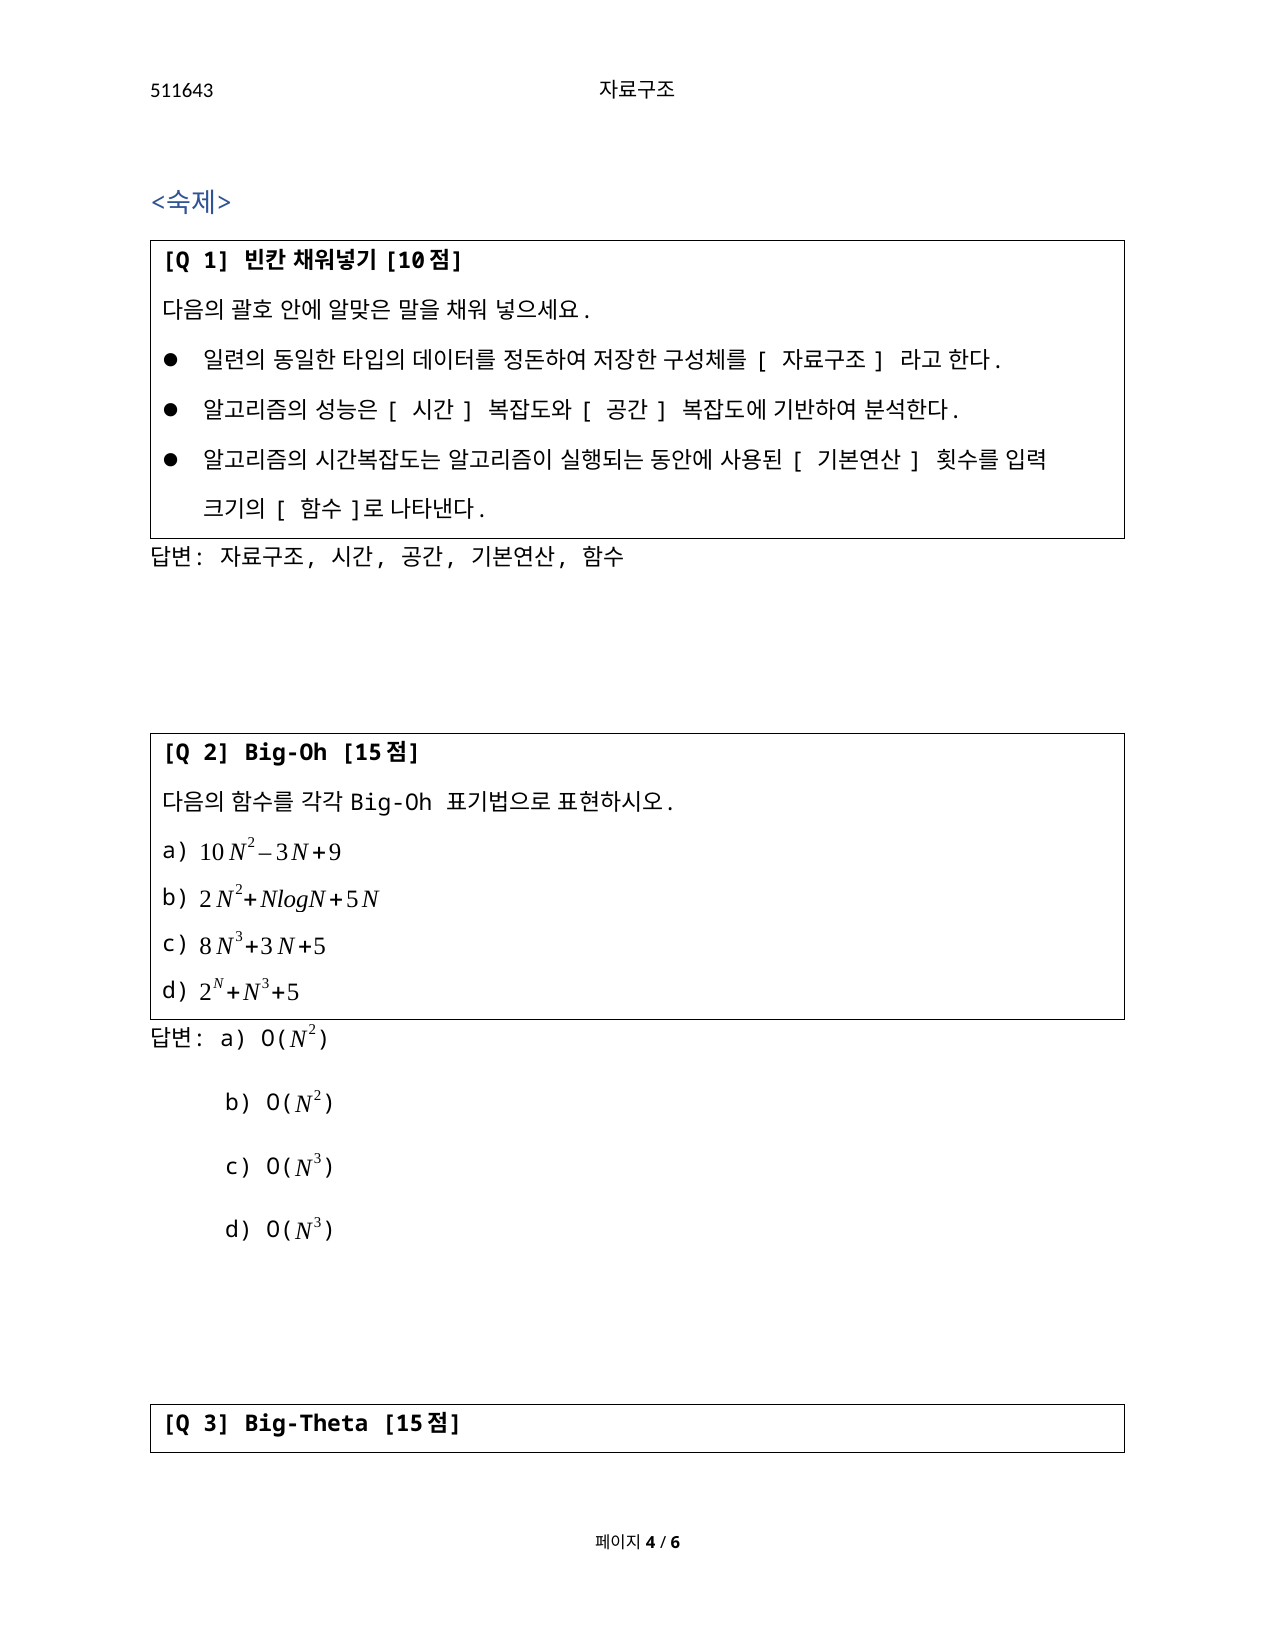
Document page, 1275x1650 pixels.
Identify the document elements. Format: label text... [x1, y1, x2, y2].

text b) O() [150, 1086, 1125, 1118]
table_header [Q 2] Big-Oh [15점] 다음의 함수를 각각 Big-Oh 표기법으로 표현하시오. [151, 734, 1124, 1019]
text 답변: a) O() [150, 1020, 1125, 1053]
text 답변: 자료구조, 시간, 공간, 기본연산, 함수 [150, 539, 1125, 572]
text d) O() [150, 1213, 1125, 1245]
text c) O() [150, 1150, 1125, 1181]
subtitle <숙제> [150, 181, 1125, 221]
table_header [Q 1] 빈칸 채워넣기 [10점] 다음의 괄호 안에 알맞은 말을 채워 넣으세요. 일련의 동일한 타입의 데이터를 정돈하여 저장한 구성체를 [ 자료구조 ] 라고 한다. 알고리즘의 성능은 [ 시간 ] 복잡도와 [ 공간 ] 복잡도에 기반하여 분석한다. 알고리즘의 시간복잡도는 알고리즘이 실행되는 동안에 사용된 [ 기본연산 ] 횟수를 입력 크기의 [ 함수 ]로 나타낸다. [151, 241, 1124, 538]
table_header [151, 1405, 1124, 1452]
